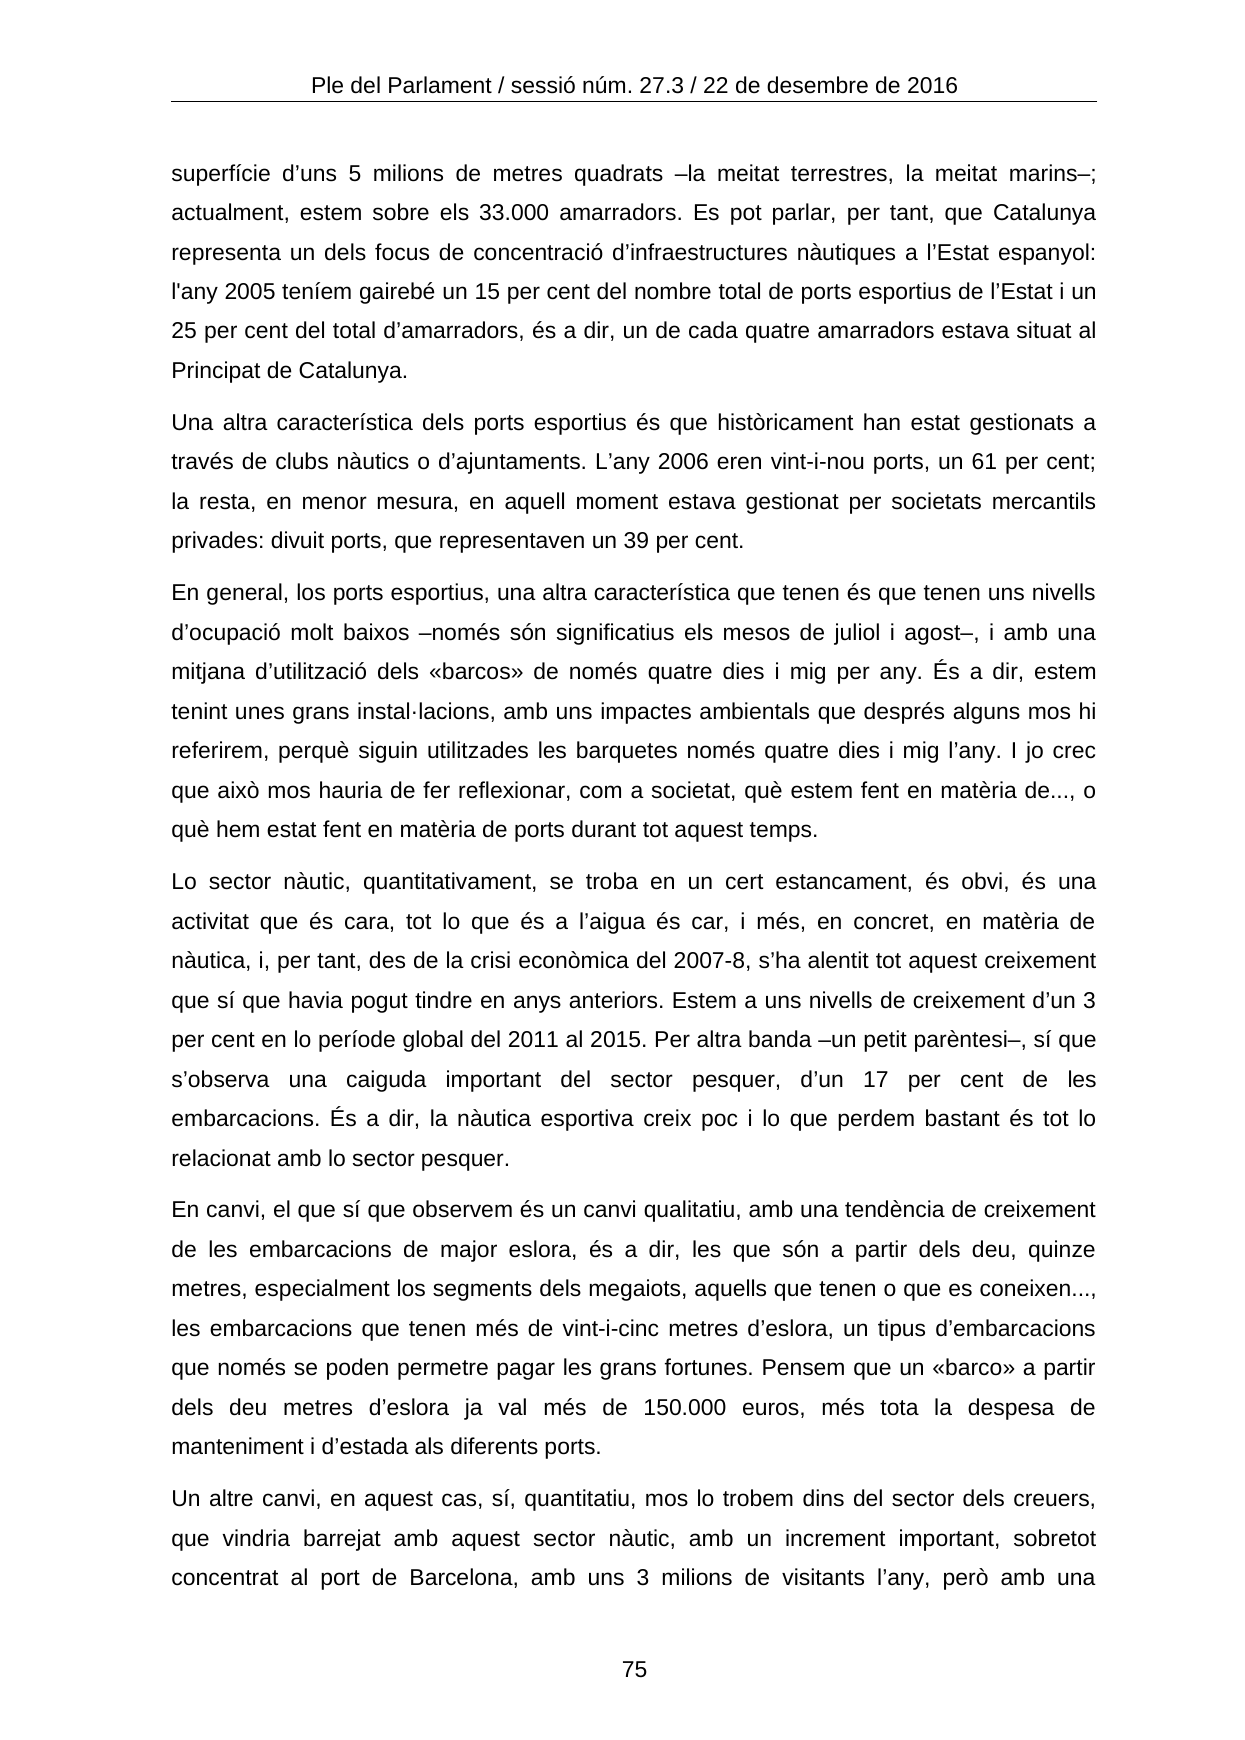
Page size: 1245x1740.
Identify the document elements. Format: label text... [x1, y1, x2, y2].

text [171, 159, 1097, 383]
text En canvi, el que sí que observem és un canvi qualitatiu, amb una tendència de creixement de les embarcacions de major eslora, és a dir, les que són a partir dels deu, quinze metres, especialment los segments dels megaiots, aquells que tenen o que es coneixen..., les embarcacions que tenen més de vint-i-cinc metres d’eslora, un tipus d’embarcacions que només se poden permetre pagar les grans fortunes. Pensem que un «barco» a partir dels deu metres d’eslora ja val més de 150.000 euros, més tota la despesa de manteniment i d’estada als diferents ports. [171, 1196, 1097, 1460]
text Una altra característica dels ports esportius és que històricament han estat gestionats a través de clubs nàutics o d’ajuntaments. L’any 2006 eren vint-i-nou ports, un 61 per cent; la resta, en menor mesura, en aquell moment estava gestionat per societats mercantils privades: divuit ports, que representaven un 39 per cent. [171, 409, 1097, 554]
text Lo sector nàutic, quantitativament, se troba en un cert estancament, és obvi, és una activitat que és cara, tot lo que és a l’aigua és car, i més, en concret, en matèria de nàutica, i, per tant, des de la crisi econòmica del 2007-8, s’ha alentit tot aquest creixement que sí que havia pogut tindre en anys anteriors. Estem a uns nivells de creixement d’un 3 per cent en lo període global del 2011 al 2015. Per altra banda –un petit parèntesi–, sí que s’observa una caiguda important del sector pesquer, d’un 17 per cent de les embarcacions. És a dir, la nàutica esportiva creix poc i lo que perdem bastant és tot lo relacionat amb lo sector pesquer. [171, 868, 1097, 1171]
text En general, los ports esportius, una altra característica que tenen és que tenen uns nivells d’ocupació molt baixos –només són significatius els mesos de juliol i agost–, i amb una mitjana d’utilització dels «barcos» de només quatre dies i mig per any. És a dir, estem tenint unes grans instal·lacions, amb uns impactes ambientals que després alguns mos hi referirem, perquè siguin utilitzades les barquetes només quatre dies i mig l’any. I jo crec que això mos hauria de fer reflexionar, com a societat, què estem fent en matèria de..., o què hem estat fent en matèria de ports durant tot aquest temps. [171, 579, 1097, 842]
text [171, 1485, 1097, 1591]
